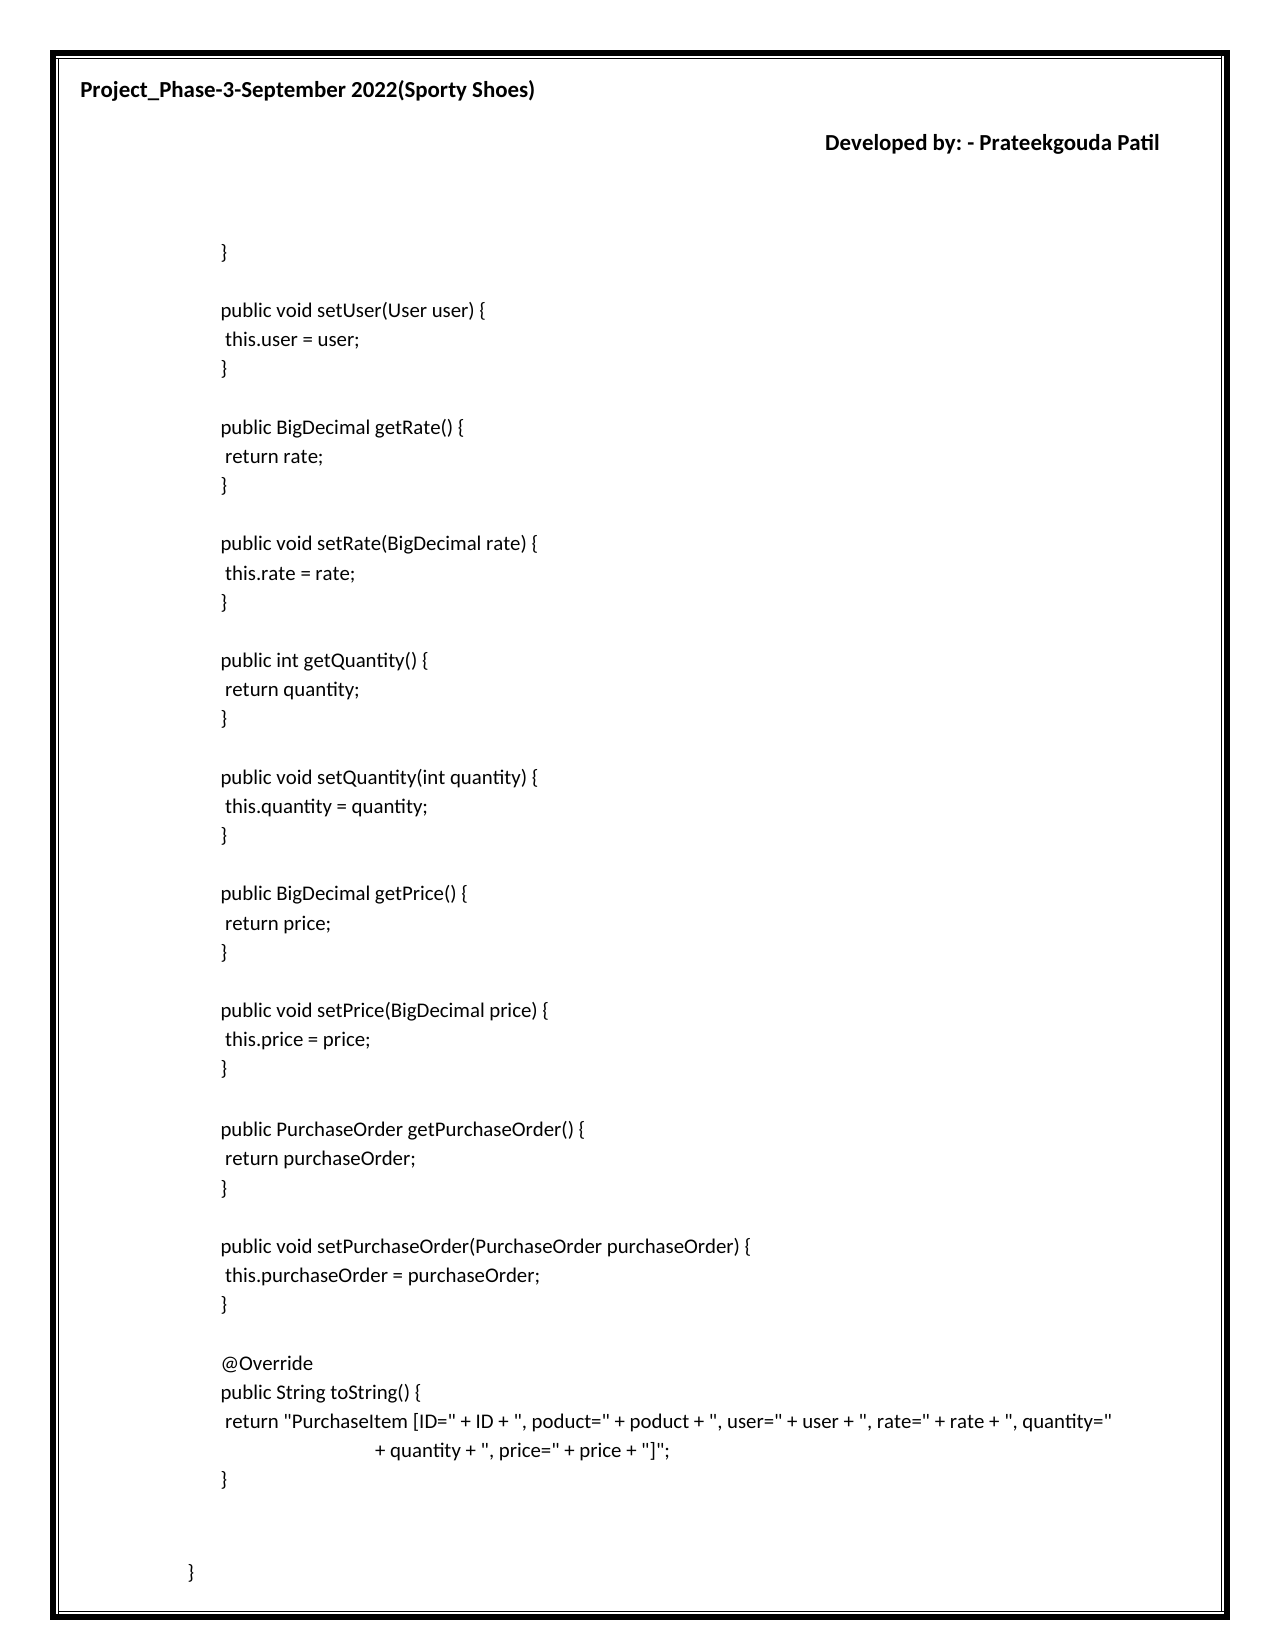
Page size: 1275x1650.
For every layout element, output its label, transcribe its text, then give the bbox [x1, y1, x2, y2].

list this.user = user; [187, 326, 1221, 352]
list return "PurchaseItem [ID=" + ID + ", poduct=" + poduct + ", user=" + user + ", rate=" + rate + ", quantity=" [187, 1408, 1221, 1433]
list } [187, 1466, 1221, 1492]
list } [187, 472, 1221, 498]
list this.rate = rate; [187, 560, 1221, 585]
list return purchaseOrder; [187, 1146, 1221, 1171]
list } [187, 1175, 1221, 1200]
list } [187, 1291, 1221, 1317]
list return rate; [187, 443, 1221, 468]
list public String toString() { [187, 1379, 1221, 1404]
list } [187, 1559, 1221, 1584]
list @Override [187, 1350, 1221, 1375]
list } [187, 1056, 1221, 1081]
list public BigDecimal getRate() { [187, 414, 1221, 439]
list public PurchaseOrder getPurchaseOrder() { [187, 1116, 1221, 1142]
list public void setUser(User user) { [187, 297, 1221, 323]
list } [187, 939, 1221, 964]
list return quantity; [187, 676, 1221, 702]
list public void setPrice(BigDecimal price) { [187, 997, 1221, 1023]
list public int getQuantity() { [187, 647, 1221, 673]
list } [187, 706, 1221, 731]
list public BigDecimal getPrice() { [187, 881, 1221, 906]
list this.purchaseOrder = purchaseOrder; [187, 1262, 1221, 1288]
list } [187, 239, 1221, 264]
list public void setRate(BigDecimal rate) { [187, 531, 1221, 556]
list } [187, 356, 1221, 381]
list this.quantity = quantity; [187, 793, 1221, 818]
list return price; [187, 910, 1221, 935]
list public void setQuantity(int quantity) { [187, 764, 1221, 789]
list this.price = price; [187, 1026, 1221, 1052]
list + quantity + ", price=" + price + "]"; [187, 1437, 1221, 1463]
list public void setPurchaseOrder(PurchaseOrder purchaseOrder) { [187, 1233, 1221, 1258]
list } [187, 589, 1221, 614]
list } [187, 822, 1221, 848]
